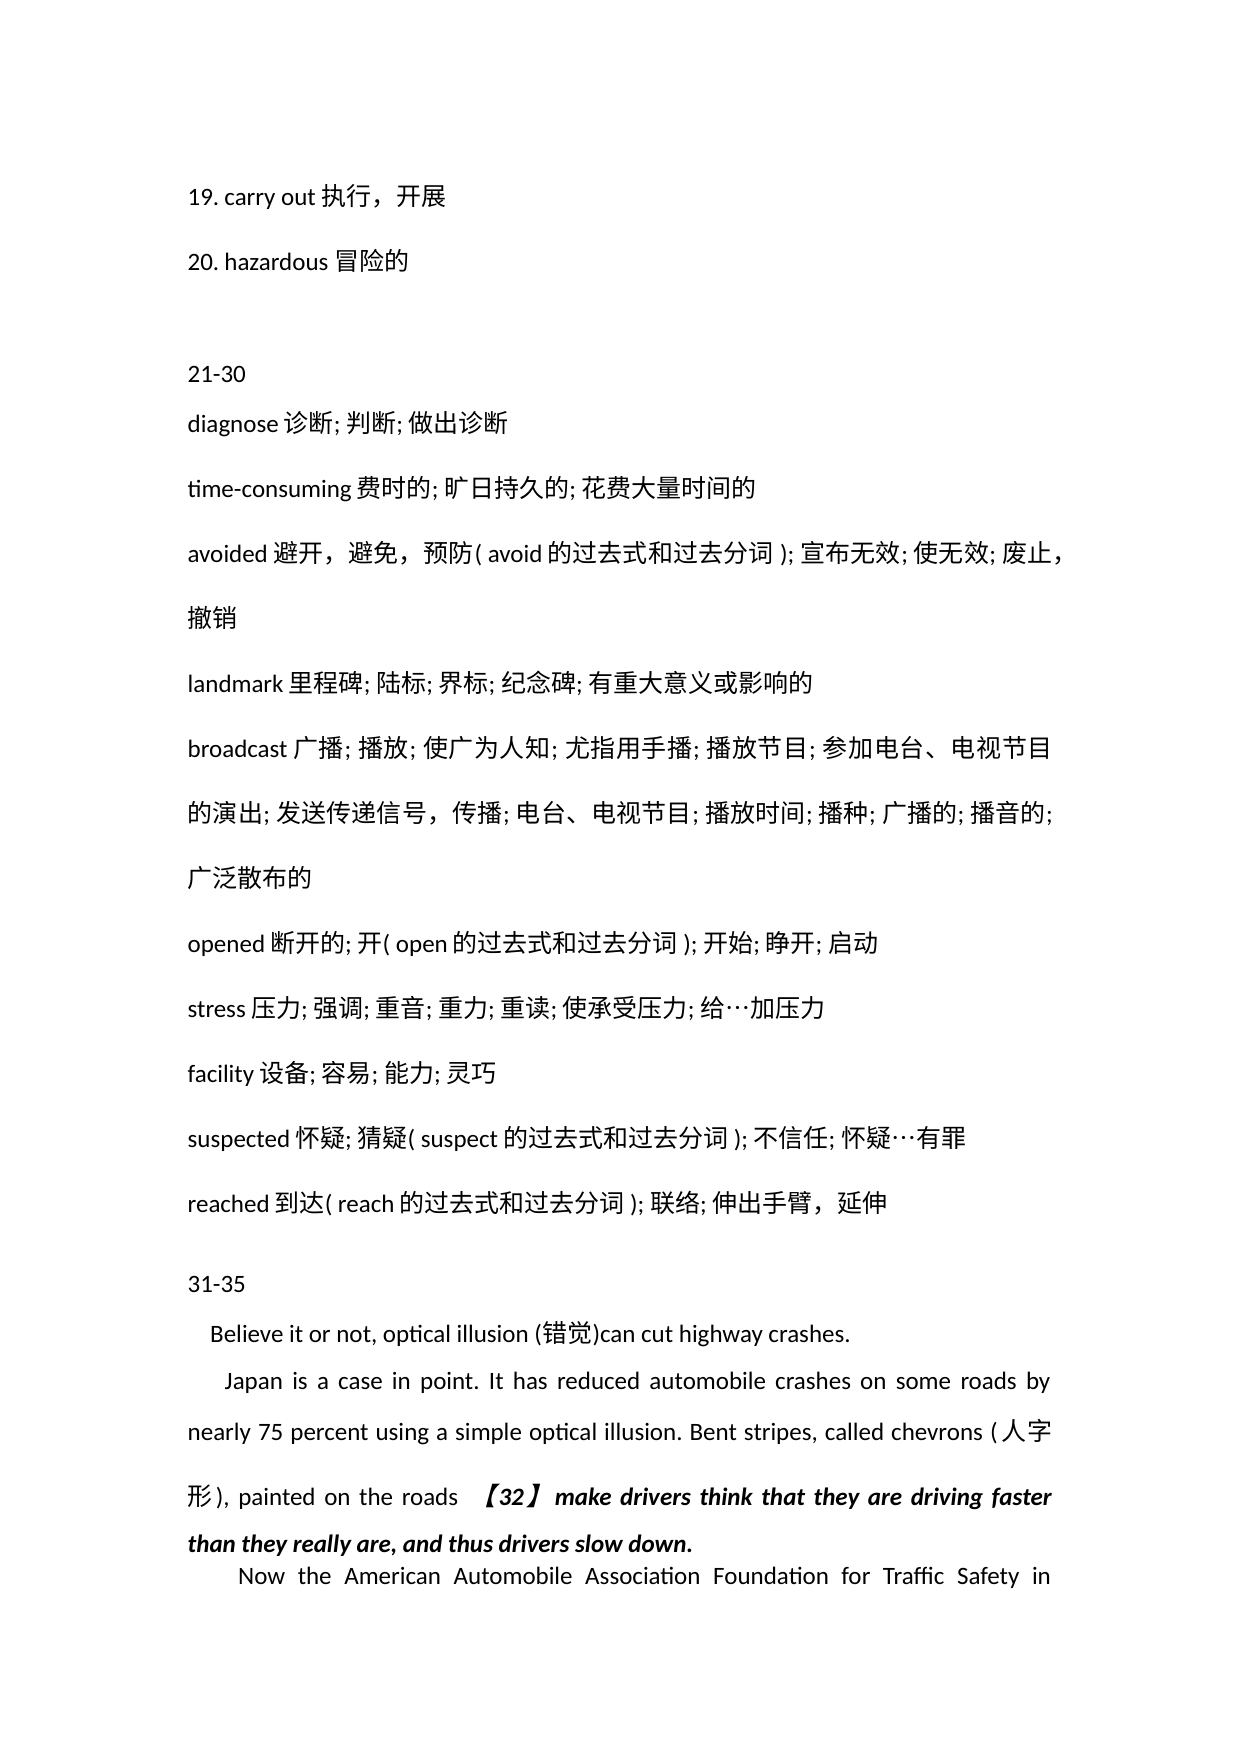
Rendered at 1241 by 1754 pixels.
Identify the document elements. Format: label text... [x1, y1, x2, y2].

text broadcast广播; 播放; 使广为人知; 尤指用手播; 播放节目; 参加电台、电视节目的演出; 发送传递信号，传播; 电台、电视节目; 播放时间; 播种; 广播的; 播音的; 广泛散布的 [187, 714, 1053, 909]
text landmark里程碑; 陆标; 界标; 纪念碑; 有重大意义或影响的 [187, 649, 1053, 714]
text time-consuming费时的; 旷日持久的; 花费大量时间的 [187, 454, 1053, 519]
text stress压力; 强调; 重音; 重力; 重读; 使承受压力; 给…加压力 [187, 974, 1053, 1039]
text suspected怀疑; 猜疑( suspect的过去式和过去分词 ); 不信任; 怀疑…有罪 [187, 1104, 1053, 1169]
text facility设备; 容易; 能力; 灵巧 [187, 1039, 1053, 1104]
text 21-30 [187, 357, 1053, 389]
text 19. carry out 执行，开展 [187, 162, 1053, 227]
text opened断开的; 开( open的过去式和过去分词 ); 开始; 睁开; 启动 [187, 909, 1053, 974]
text Believe it or not, optical illusion (错觉)can cut highway crashes. [187, 1299, 1053, 1364]
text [187, 1559, 1053, 1592]
text reached到达( reach的过去式和过去分词 ); 联络; 伸出手臂，延伸 [187, 1169, 1053, 1234]
text diagnose诊断; 判断; 做出诊断 [187, 389, 1053, 454]
text 20. hazardous 冒险的 [187, 227, 1053, 292]
text 31-35 [187, 1267, 1053, 1299]
text Japan is a case in point. It has reduced automobile crashes on some roads by nearly 75 percent using a simple optical illusion. Bent stripes, called chevrons (人字形), painted on the roads 【32】make drivers think that they are driving faster than they really are, and thus drivers slow down. [187, 1364, 1053, 1559]
text avoided避开，避免，预防( avoid的过去式和过去分词 ); 宣布无效; 使无效; 废止，撤销 [187, 519, 1053, 649]
